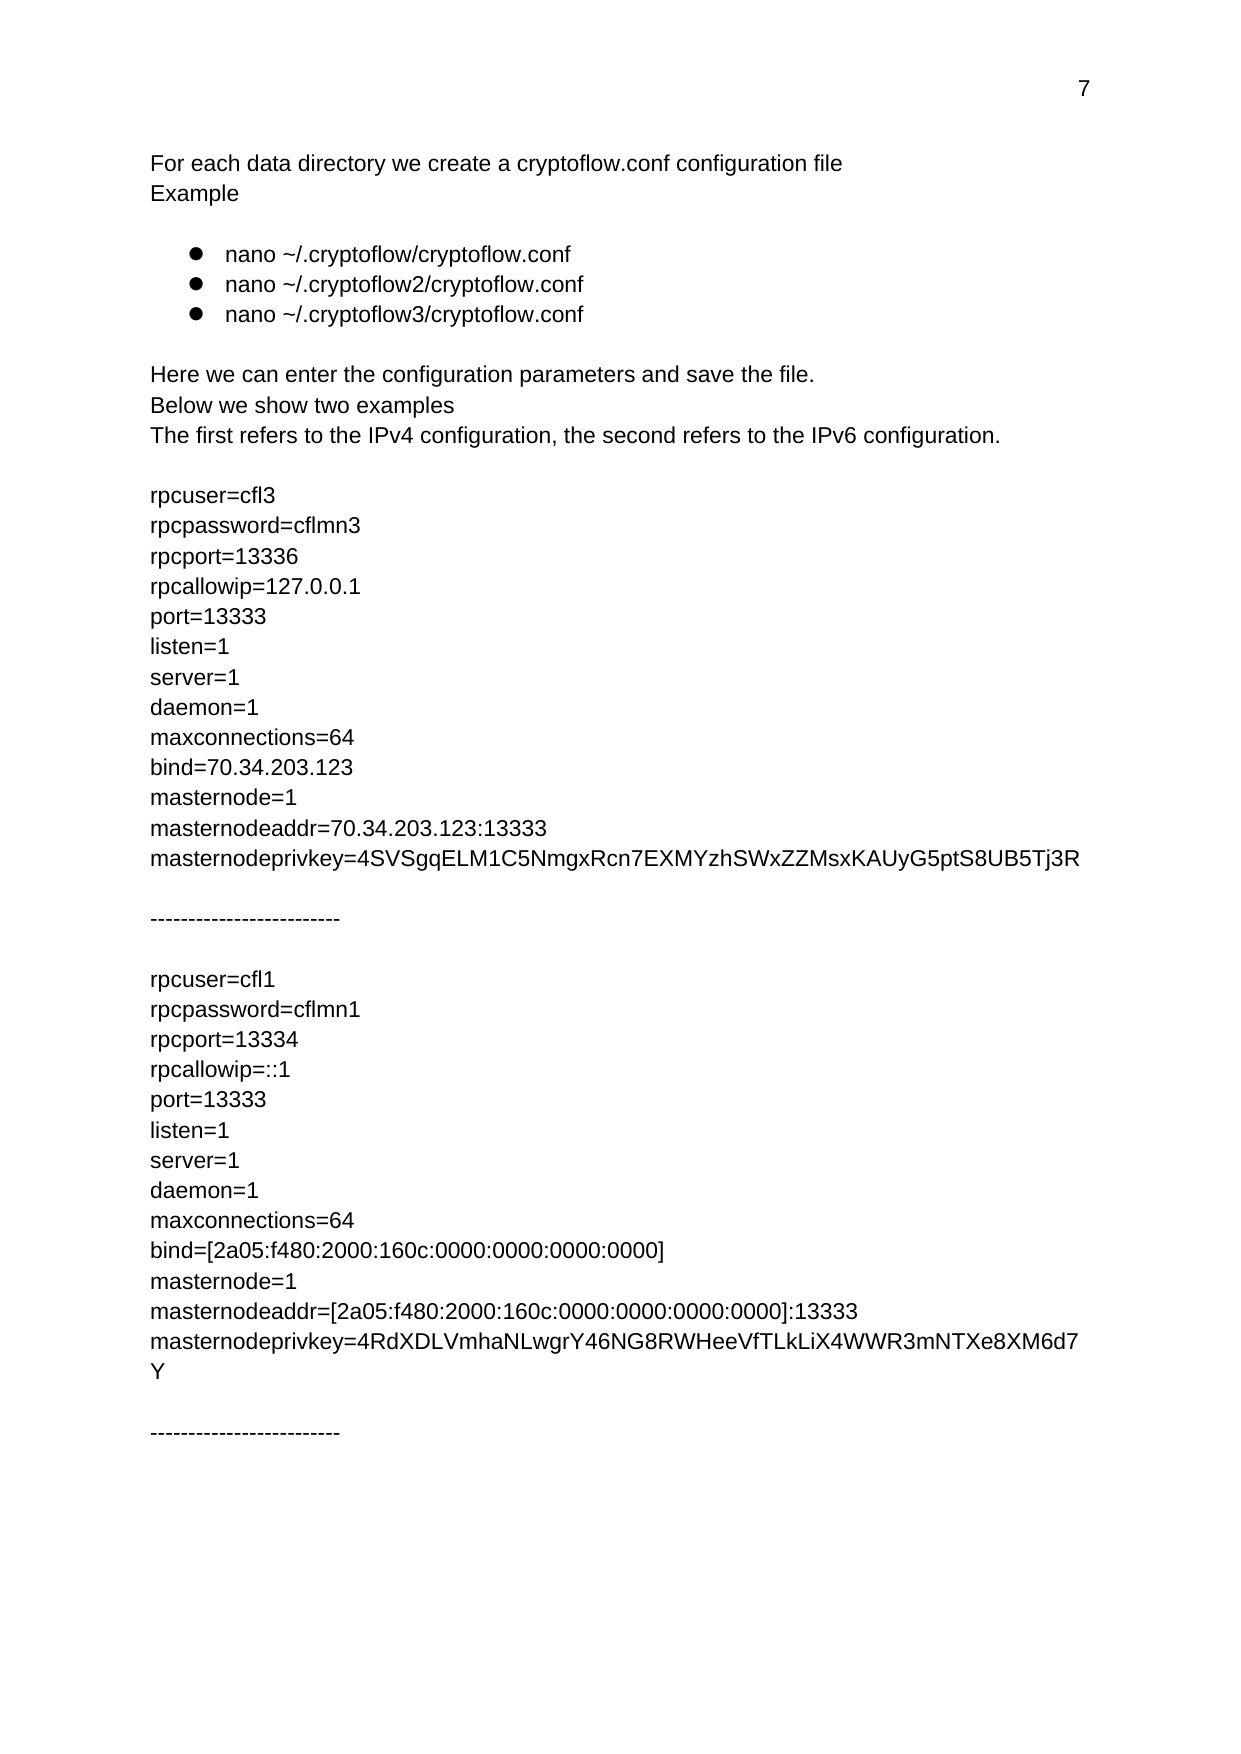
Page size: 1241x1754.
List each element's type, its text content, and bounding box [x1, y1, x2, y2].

text Here we can enter the configuration parameters and save the file. [150, 361, 1090, 388]
text masternode=1 [150, 1268, 1090, 1294]
text rpcpassword=cflmn3 [150, 512, 1090, 539]
text rpcuser=cfl3 [150, 482, 1090, 509]
text masternode=1 [150, 784, 1090, 811]
list nano ~/.cryptoflow/cryptoflow.conf [187, 241, 1090, 267]
text Example [150, 180, 1090, 207]
list nano ~/.cryptoflow3/cryptoflow.conf [187, 301, 1090, 327]
text bind=70.34.203.123 [150, 754, 1090, 781]
text listen=1 [150, 1117, 1090, 1143]
text ------------------------- [150, 1419, 1090, 1445]
text rpcport=13336 [150, 543, 1090, 569]
text ------------------------- [150, 905, 1090, 932]
text Below we show two examples [150, 392, 1090, 418]
text server=1 [150, 1147, 1090, 1173]
text For each data directory we create a cryptoflow.conf configuration file [150, 150, 1090, 176]
text rpcuser=cfl1 [150, 966, 1090, 992]
text port=13333 [150, 603, 1090, 629]
text The first refers to the IPv4 configuration, the second refers to the IPv6 configuration. [150, 422, 1090, 448]
text masternodeaddr=70.34.203.123:13333 [150, 814, 1090, 841]
text daemon=1 [150, 694, 1090, 720]
text maxconnections=64 [150, 1207, 1090, 1234]
text rpcallowip=127.0.0.1 [150, 573, 1090, 599]
text server=1 [150, 663, 1090, 690]
text masternodeaddr=[2a05:f480:2000:160c:0000:0000:0000:0000]:13333 [150, 1298, 1090, 1324]
text masternodeprivkey=4SVSgqELM1C5NmgxRcn7EXMYzhSWxZZMsxKAUyG5ptS8UB5Tj3R [150, 845, 1090, 871]
text bind=[2a05:f480:2000:160c:0000:0000:0000:0000] [150, 1237, 1090, 1264]
text listen=1 [150, 633, 1090, 660]
text rpcallowip=::1 [150, 1056, 1090, 1083]
text rpcpassword=cflmn1 [150, 996, 1090, 1022]
text rpcport=13334 [150, 1026, 1090, 1052]
text port=13333 [150, 1086, 1090, 1113]
text daemon=1 [150, 1177, 1090, 1203]
text masternodeprivkey=4RdXDLVmhaNLwgrY46NG8RWHeeVfTLkLiX4WWR3mNTXe8XM6d7Y [150, 1328, 1090, 1385]
list nano ~/.cryptoflow2/cryptoflow.conf [187, 271, 1090, 297]
text maxconnections=64 [150, 724, 1090, 750]
